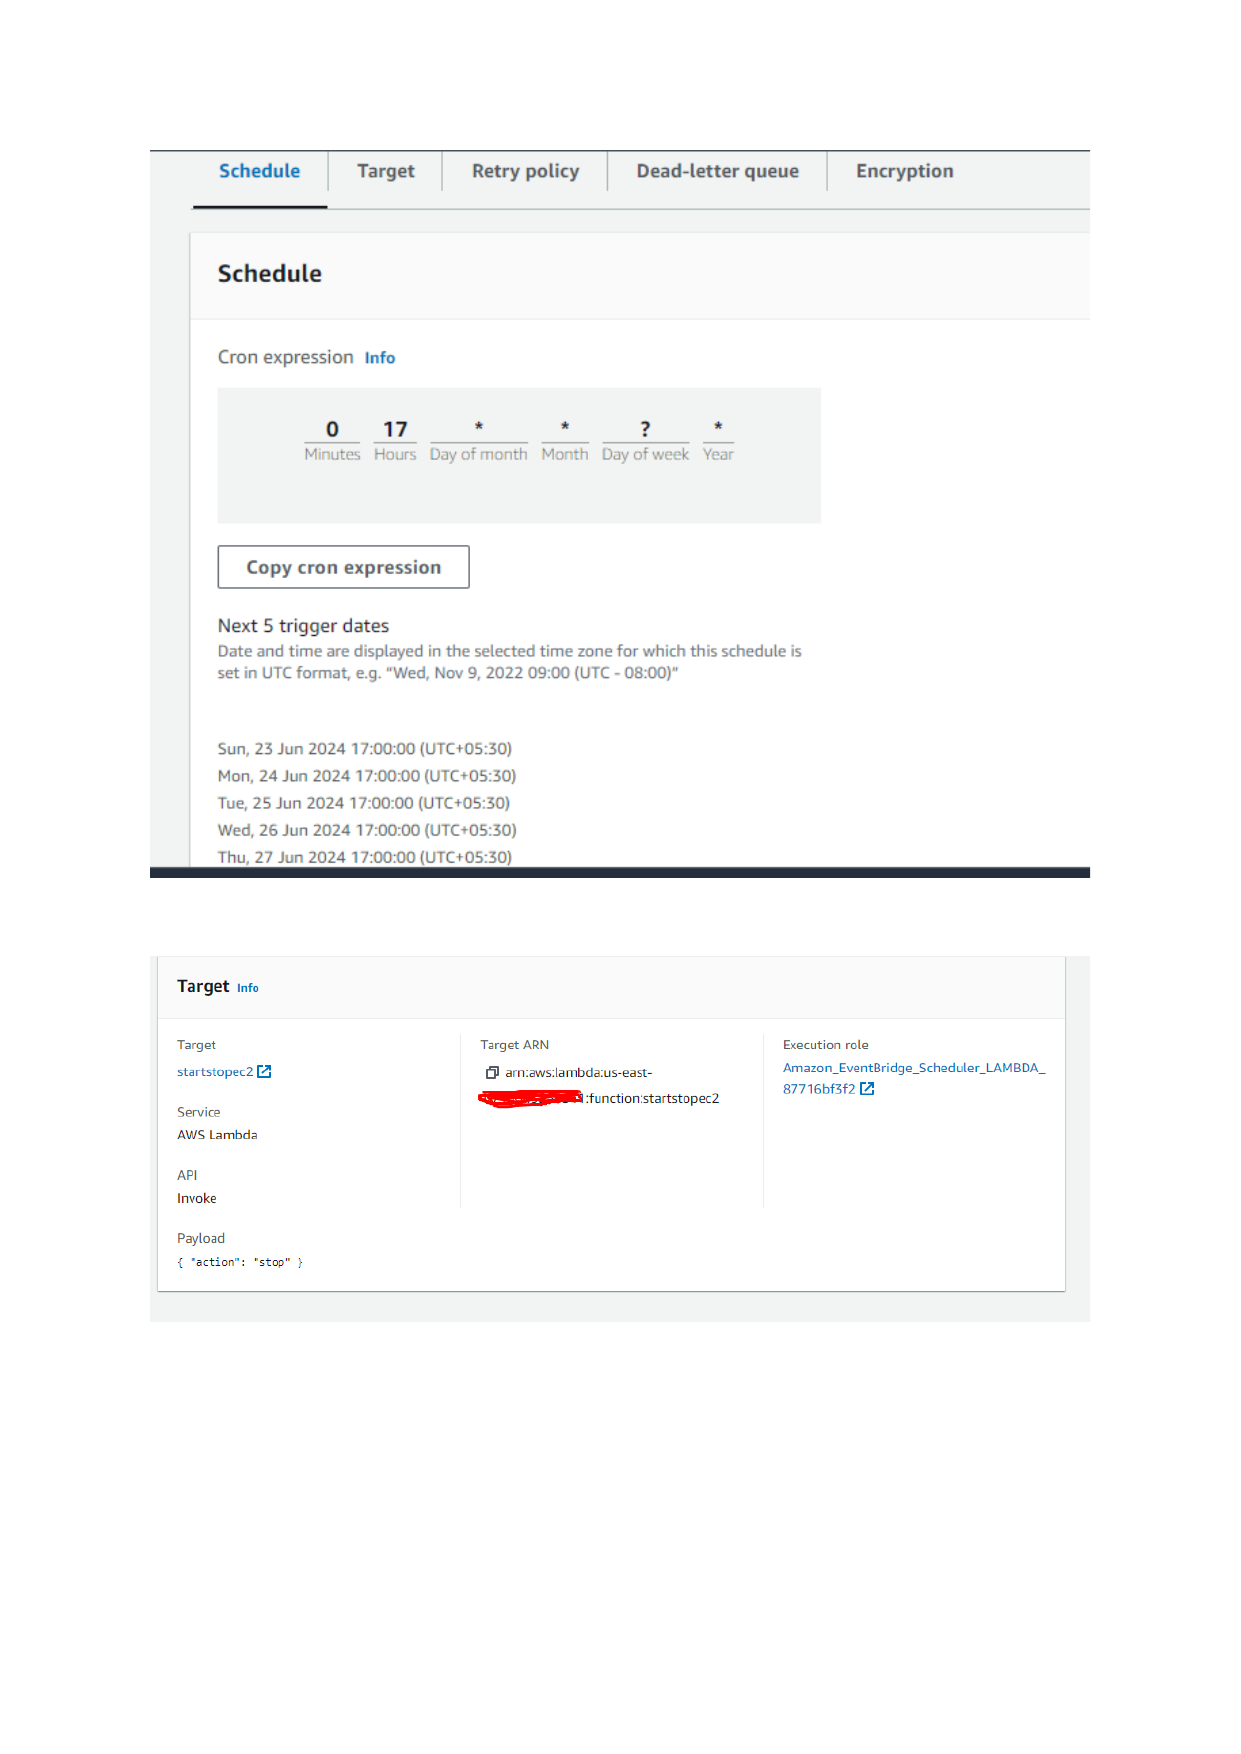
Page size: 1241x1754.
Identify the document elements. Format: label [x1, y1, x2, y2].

picture [150, 150, 1091, 878]
picture [150, 956, 1091, 1322]
